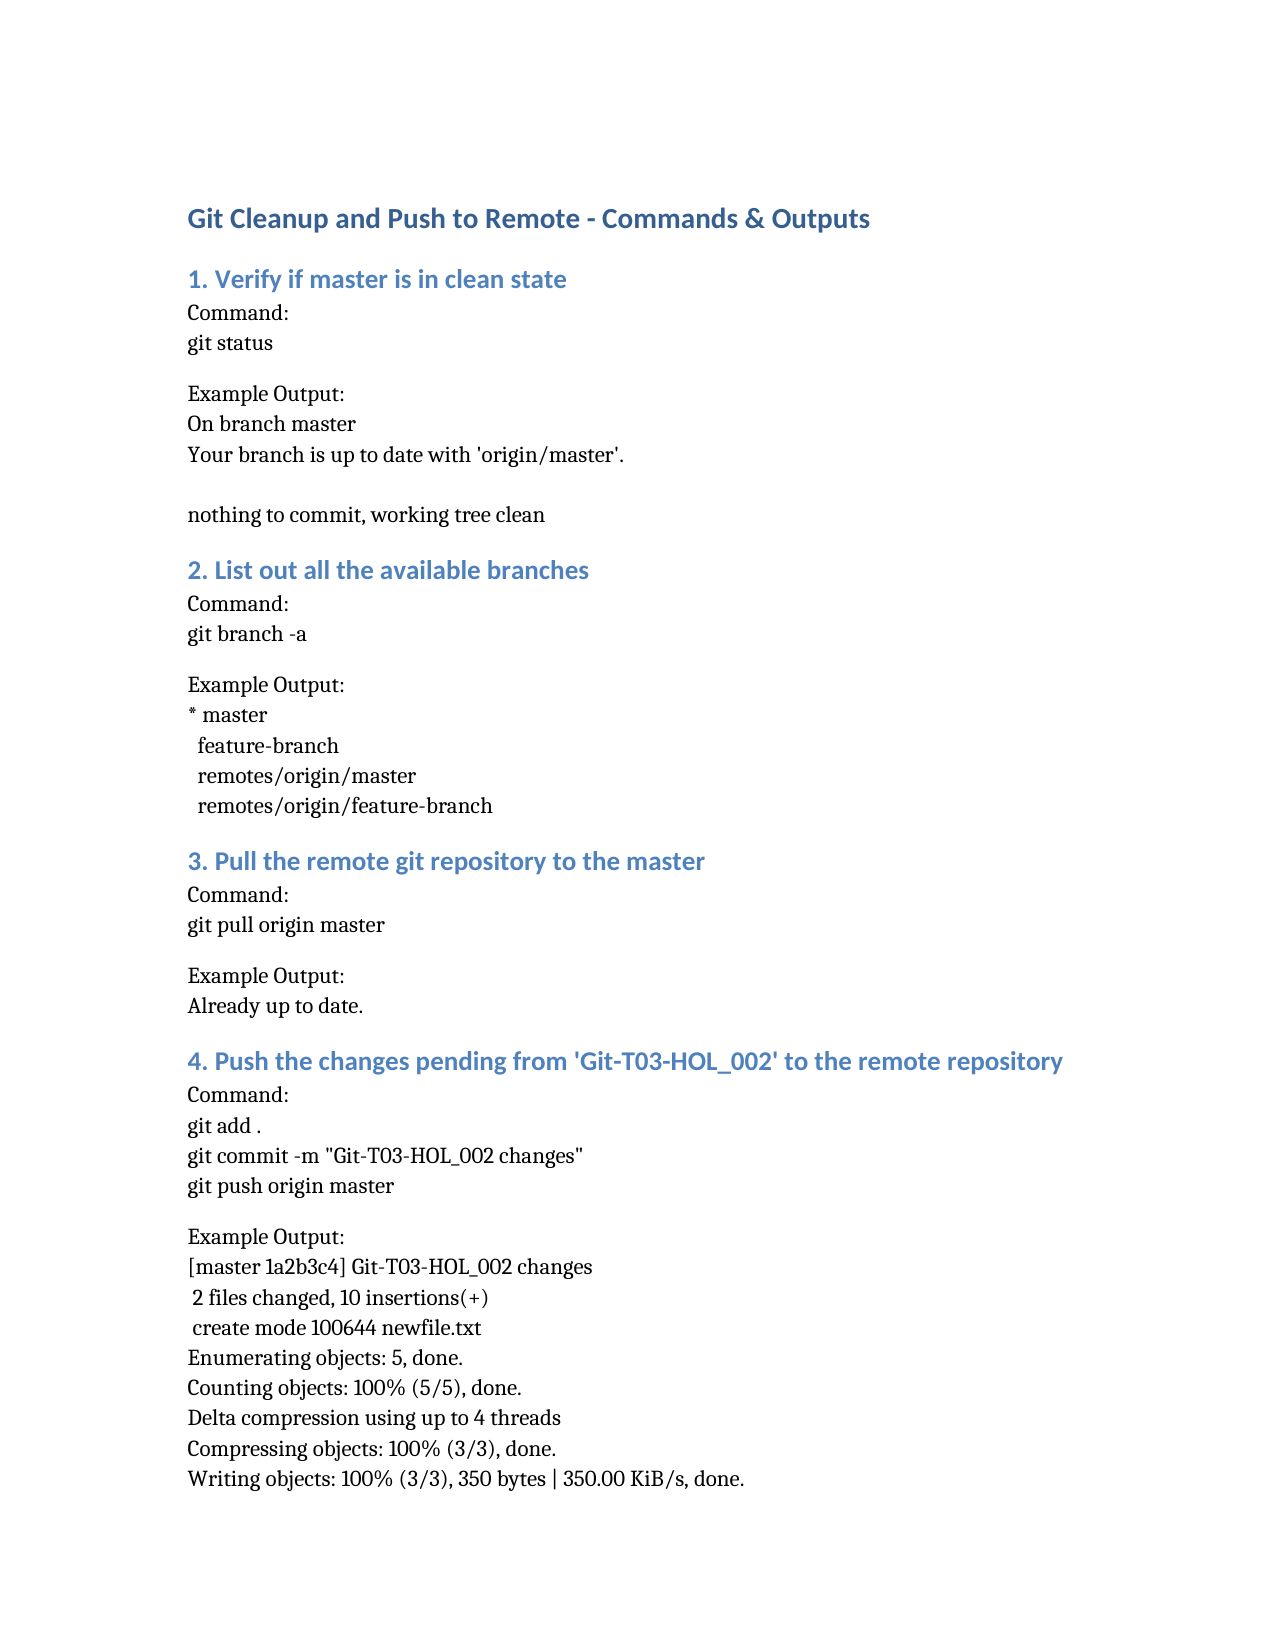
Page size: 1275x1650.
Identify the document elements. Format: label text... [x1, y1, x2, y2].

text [187, 1224, 1087, 1492]
text Command: git status [187, 300, 1087, 356]
subtitle 1. Verify if master is in clean state [187, 262, 1087, 295]
subtitle Git Cleanup and Push to Remote - Commands & Outputs [187, 200, 1087, 236]
text Example Output: Already up to date. [187, 963, 1087, 1019]
text Command: git add . git commit -m "Git-T03-HOL_002 changes" git push origin master [187, 1082, 1087, 1199]
subtitle 3. Pull the remote git repository to the master [187, 844, 1087, 877]
subtitle 2. List out all the available branches [187, 553, 1087, 586]
text Command: git branch -a [187, 591, 1087, 647]
text Command: git pull origin master [187, 882, 1087, 938]
text Example Output: * master feature-branch remotes/origin/master remotes/origin/feature-branch [187, 672, 1087, 819]
text Example Output: On branch master Your branch is up to date with 'origin/master'. nothing to commit, working tree clean [187, 381, 1087, 528]
subtitle 4. Push the changes pending from 'Git-T03-HOL_002' to the remote repository [187, 1044, 1087, 1077]
